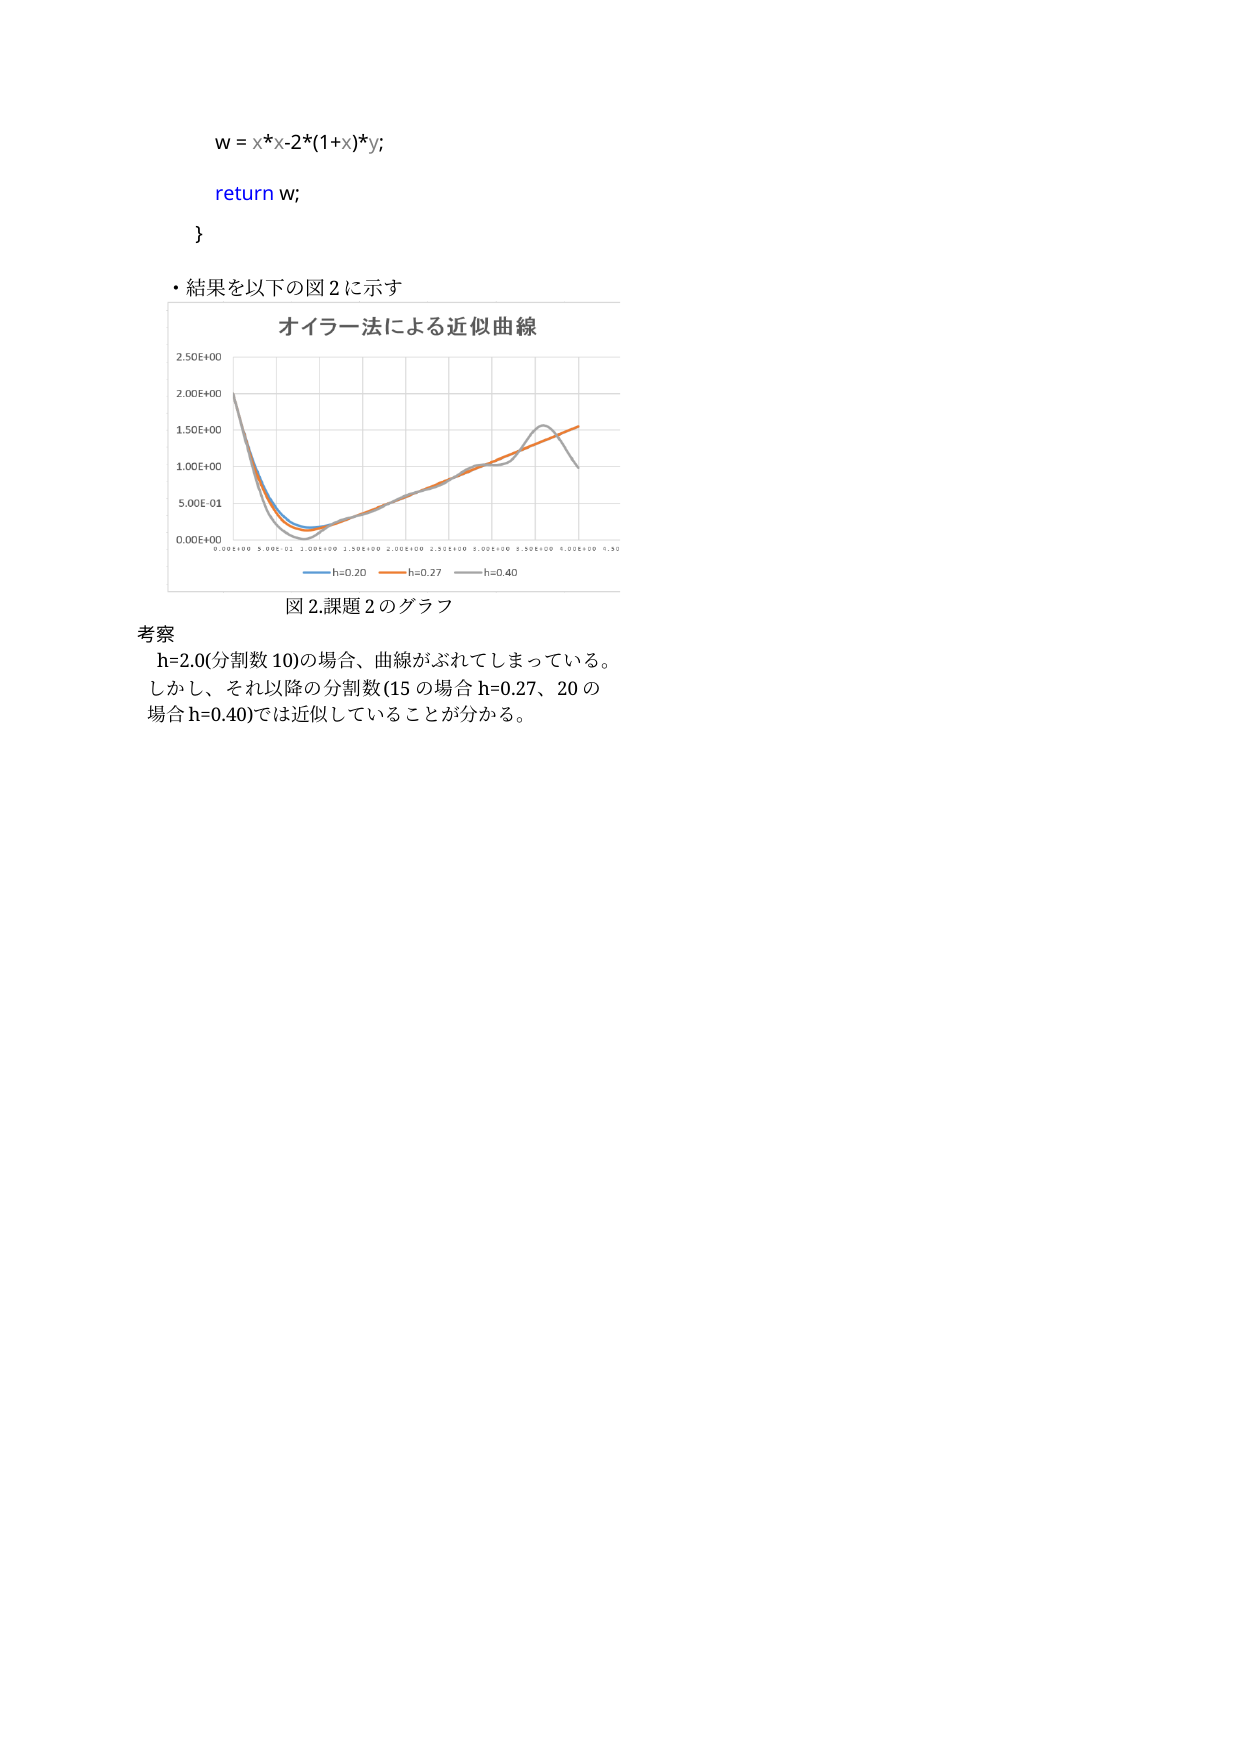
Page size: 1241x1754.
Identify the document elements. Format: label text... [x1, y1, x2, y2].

text return w; [205, 167, 601, 219]
text w = x*x-2*(1+x)*y; [205, 116, 601, 167]
picture [166, 301, 621, 593]
text 図2.課題2のグラフ [137, 592, 601, 619]
text ・結果を以下の図2に示す [166, 273, 601, 301]
text } [185, 219, 601, 246]
text 考察 [137, 619, 601, 646]
text h=2.0(分割数10)の場合、曲線がぶれてしまっている。しかし、それ以降の分割数(15の場合h=0.27、20の場合h=0.40)では近似していることが分かる。 [147, 646, 601, 727]
